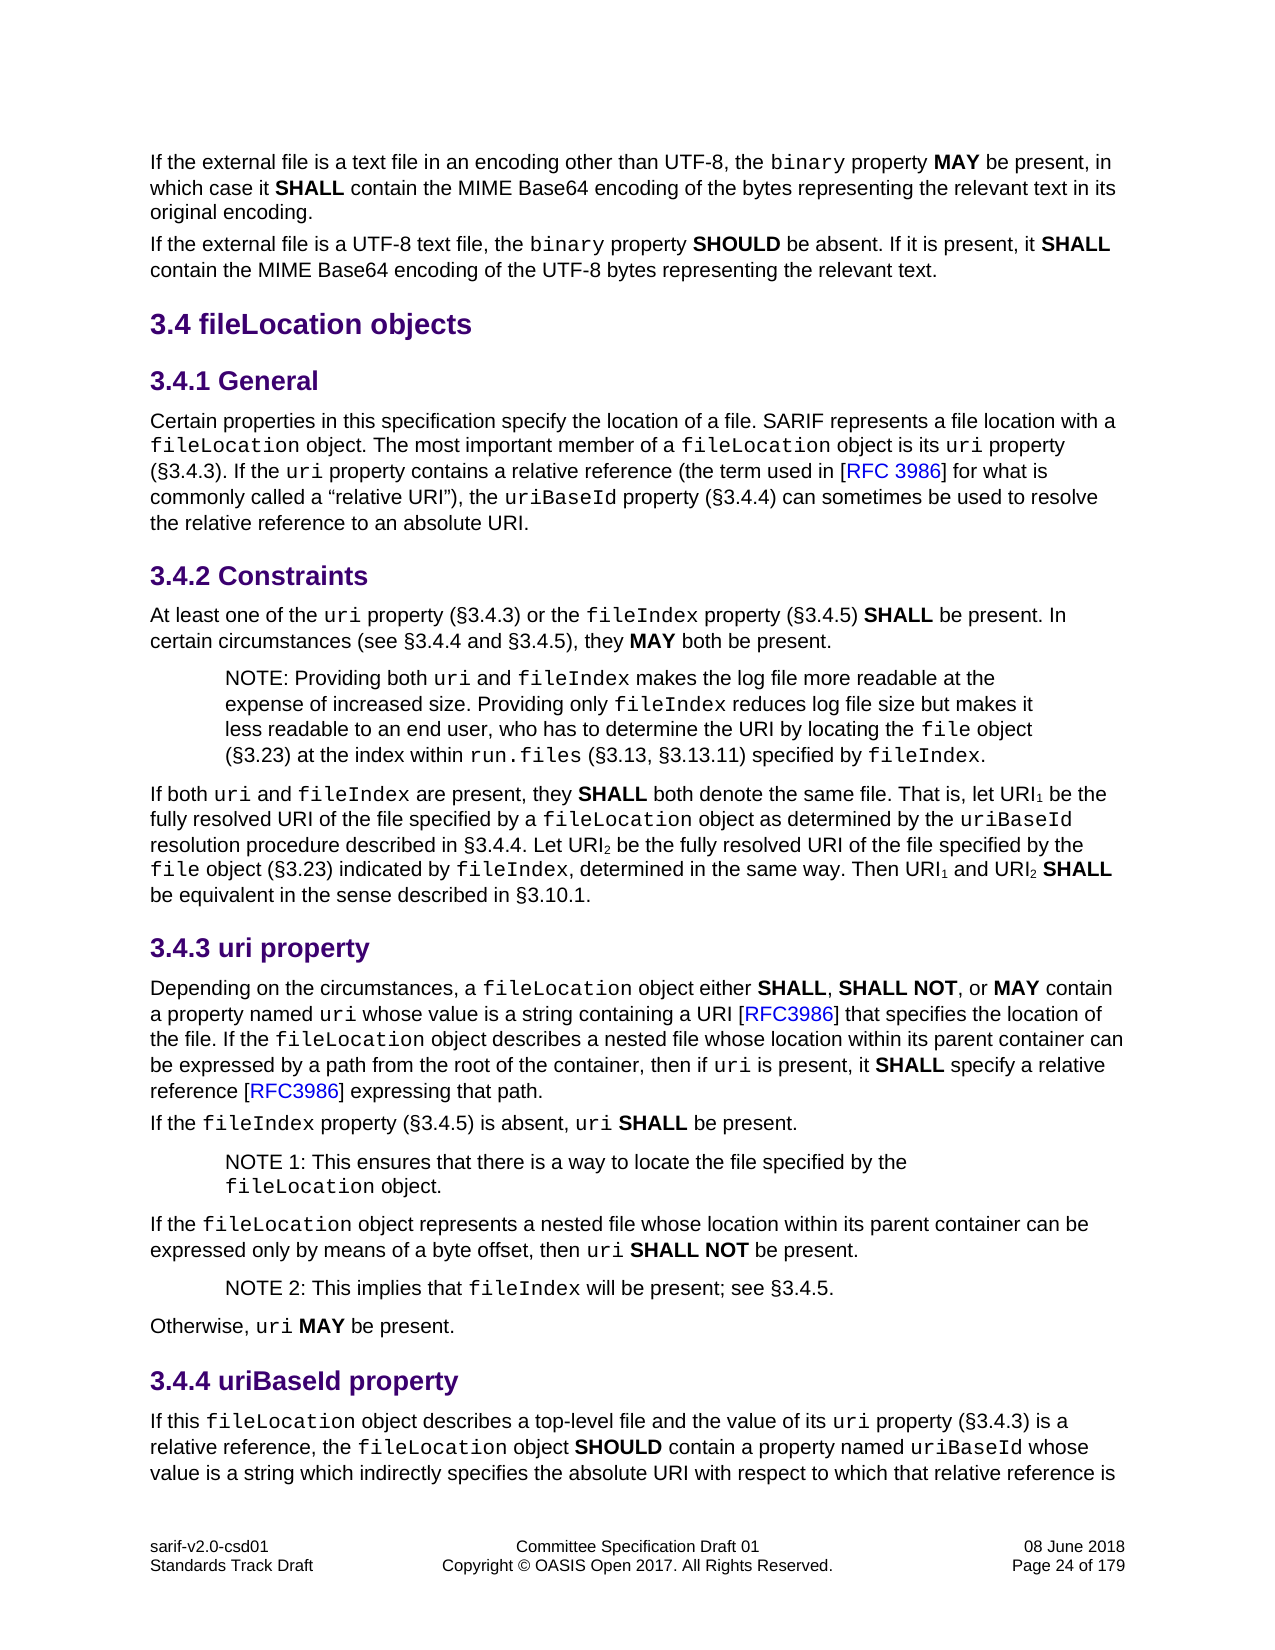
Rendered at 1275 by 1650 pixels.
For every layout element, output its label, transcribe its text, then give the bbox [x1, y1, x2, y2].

text If the fileIndex property (§3.4.5) is absent, uri SHALL be present. [150, 1111, 1125, 1137]
text If both uri and fileIndex are present, they SHALL both denote the same file. That is, let URI1 be the fully resolved URI of the file specified by a fileLocation object as determined by the uriBaseId resolution procedure described in §3.4.4. Let URI2 be the fully resolved URI of the file specified by the file object (§3.21) indicated by fileIndex, determined in the same way. Then URI1 and URI2 SHALL be equivalent in the sense described in §3.10.1. [150, 781, 1125, 907]
text At least one of the uri property (§3.4.3) or the fileIndex property (§3.4.5) SHALL be present. In certain circumstances (see §3.4.4 and §3.4.5), they MAY both be present. [150, 603, 1125, 653]
text If the fileLocation object represents a nested file whose location within its parent container can be expressed only by means of a byte offset, then uri SHALL NOT be present. [150, 1212, 1125, 1263]
text Depending on the circumstances, a fileLocation object either SHALL, SHALL NOT, or MAY contain a property named uri whose value is a string containing a URI [RFC3986] that specifies the location of the file. If the fileLocation object describes a nested file whose location within its parent container can be expressed by a path from the root of the container, then if uri is present, it SHALL specify a relative reference [RFC3986] expressing that path. [150, 976, 1125, 1103]
text If the external file is a text file in an encoding other than UTF-8, the binary property MAY be present, in which case it SHALL contain the MIME Base64 encoding of the bytes representing the relevant text in its original encoding. [150, 150, 1125, 224]
subtitle uri property [150, 932, 1125, 963]
subtitle General [150, 365, 1125, 397]
text Otherwise, uri MAY be present. [150, 1314, 1125, 1340]
text NOTE 1: This ensures that there is a way to locate the file specified by the fileLocation object. [225, 1149, 1050, 1199]
text If the external file is a UTF-8 text file, the binary property SHOULD be absent. If it is present, it SHALL contain the MIME Base64 encoding of the UTF-8 bytes representing the relevant text. [150, 232, 1125, 282]
text Certain properties in this specification specify the location of a file. SARIF represents a file location with a fileLocation object. The most important member of a fileLocation object is its uri property (§3.4.3). If the uri property contains a relative reference (the term used in [RFC 3986] for what is commonly called a “relative URI”), the uriBaseId property (§3.4.4) can sometimes be used to resolve the relative reference to an absolute URI. [150, 409, 1125, 534]
text NOTE: Providing both uri and fileIndex makes the log file more readable at the expense of increased size. Providing only fileIndex reduces log file size but makes it less readable to an end user, who has to determine the URI by locating the file object (§3.21) at the index within run.files (§3.13, §3.13.11) specified by fileIndex. [225, 666, 1050, 769]
subtitle uriBaseId property [150, 1365, 1125, 1396]
subtitle Constraints [150, 559, 1125, 591]
text NOTE 2: This implies that fileIndex will be present; see §3.4.5. [225, 1276, 1050, 1302]
subtitle fileLocation objects [150, 307, 1125, 340]
